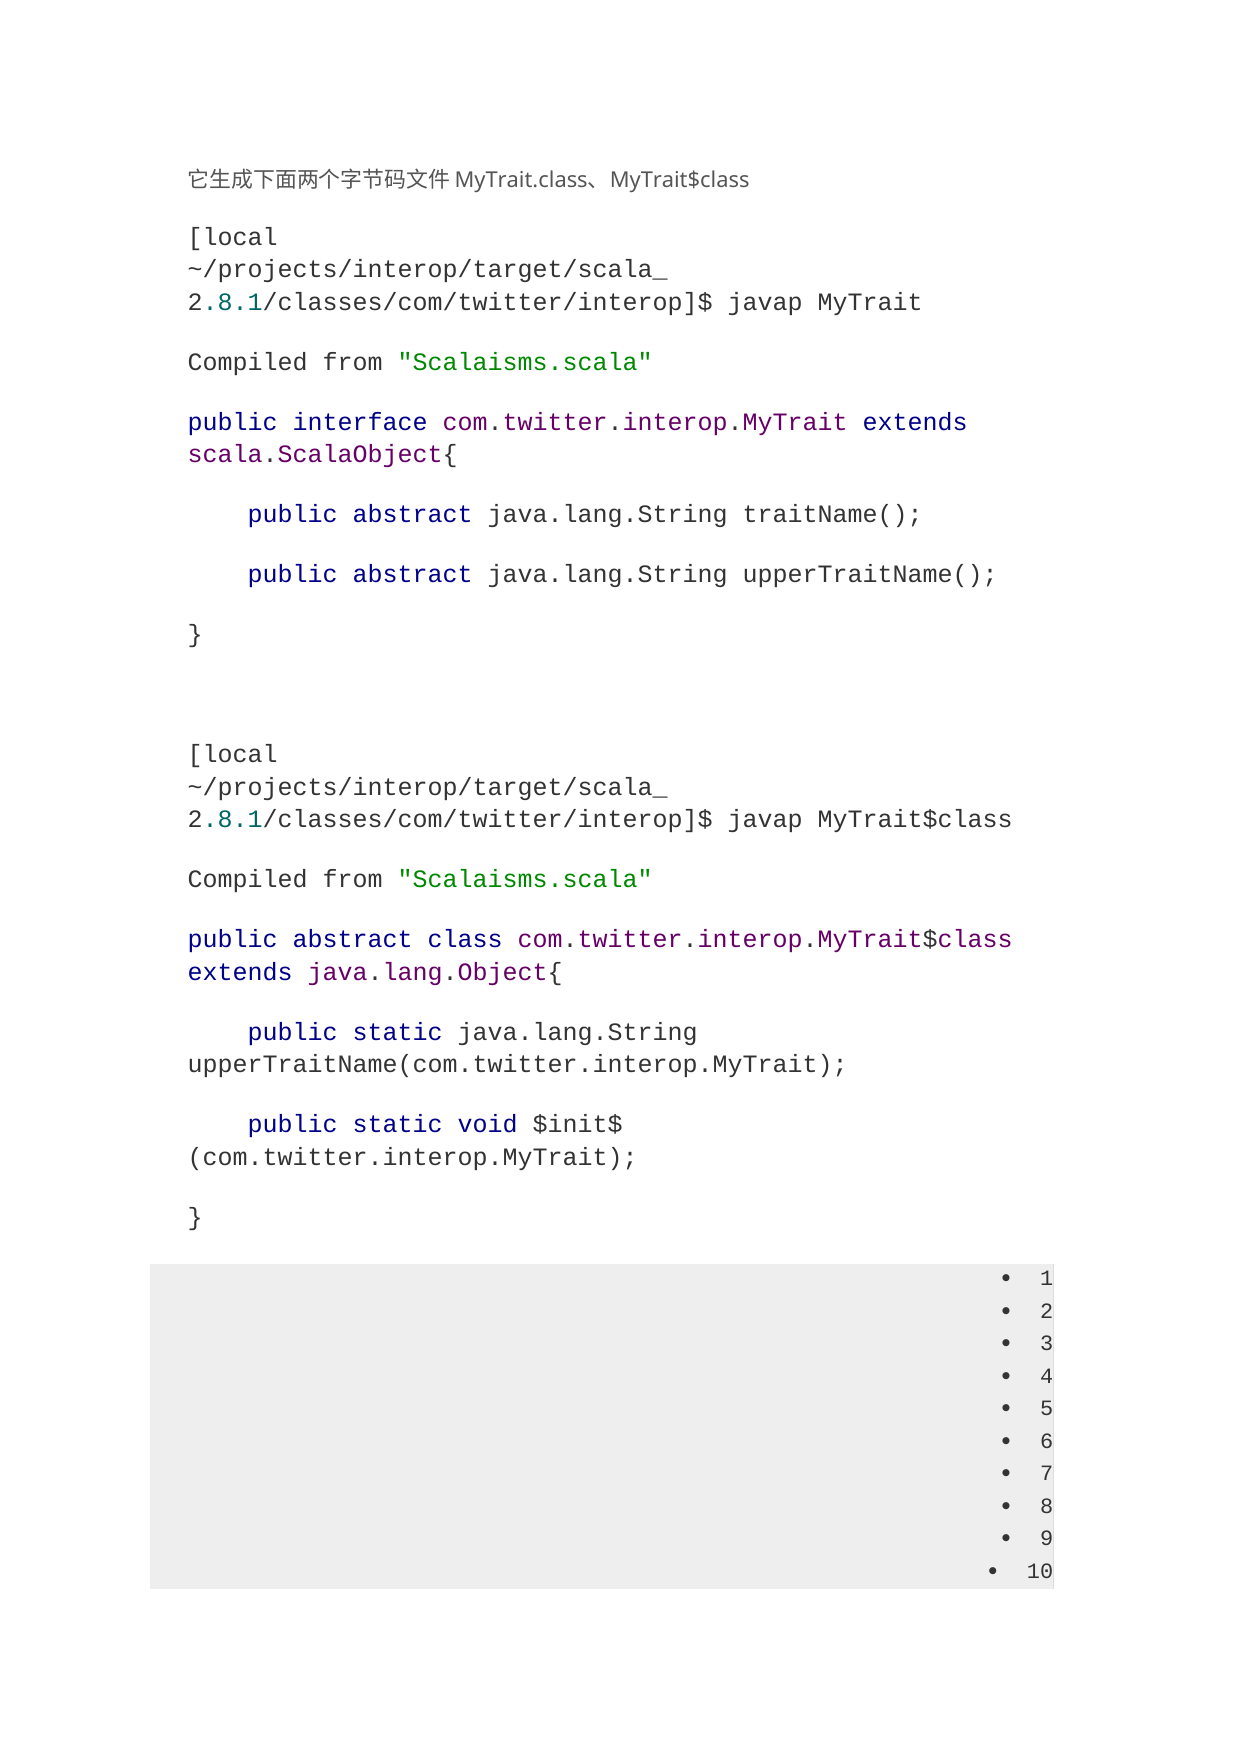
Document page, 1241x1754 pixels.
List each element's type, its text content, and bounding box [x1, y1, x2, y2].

text public static void $init$(com.twitter.interop.MyTrait); [187, 1109, 1053, 1174]
text [local ~/projects/interop/target/scala_2.8.1/classes/com/twitter/interop]$ javap MyTrait$class [187, 739, 1053, 837]
list 10 [150, 1556, 1053, 1589]
list 7 [150, 1459, 1053, 1491]
text } [187, 619, 1053, 652]
list 6 [150, 1426, 1053, 1459]
text public abstract java.lang.String upperTraitName(); [187, 559, 1053, 592]
text public abstract java.lang.String traitName(); [187, 499, 1053, 532]
text public abstract class com.twitter.interop.MyTrait$class extends java.lang.Object{ [187, 924, 1053, 989]
list 9 [150, 1524, 1053, 1556]
text [local ~/projects/interop/target/scala_2.8.1/classes/com/twitter/interop]$ javap MyTrait [187, 222, 1053, 319]
list 2 [150, 1296, 1053, 1329]
text 它生成下面两个字节码文件MyTrait.class、MyTrait$class [187, 162, 1053, 194]
list 8 [150, 1491, 1053, 1524]
text public static java.lang.String upperTraitName(com.twitter.interop.MyTrait); [187, 1017, 1053, 1082]
list 4 [150, 1361, 1053, 1394]
list 3 [150, 1329, 1053, 1361]
text Compiled from "Scalaisms.scala" [187, 347, 1053, 379]
list 5 [150, 1394, 1053, 1426]
text } [187, 1202, 1053, 1234]
list 1 [150, 1264, 1053, 1296]
text Compiled from "Scalaisms.scala" [187, 864, 1053, 897]
text public interface com.twitter.interop.MyTrait extends scala.ScalaObject{ [187, 407, 1053, 472]
